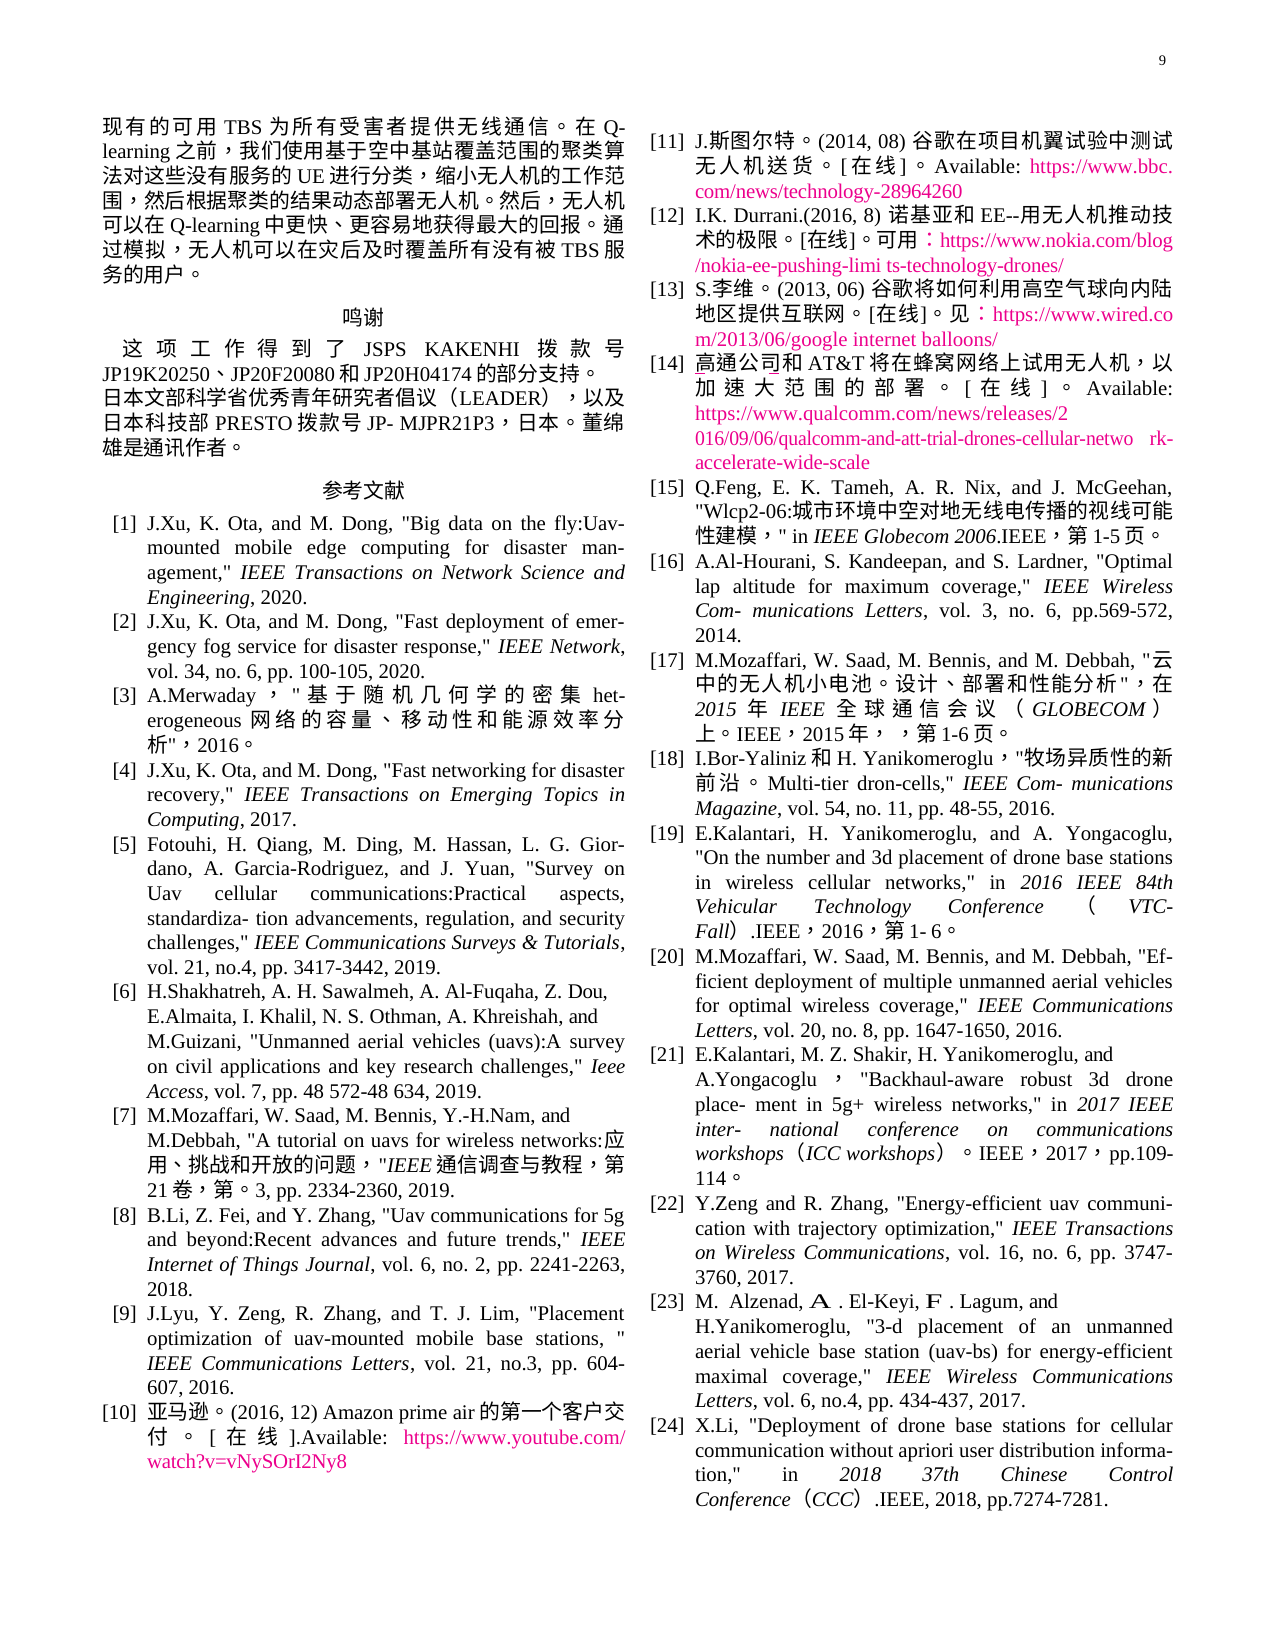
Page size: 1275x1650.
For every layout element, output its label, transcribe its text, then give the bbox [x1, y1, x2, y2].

list J.Xu, K. Ota, and M. Dong, "Big data on the fly:Uav-mounted mobile edge computing for disaster man- agement," IEEE Transactions on Network Science and Engineering, 2020. [112, 511, 625, 609]
list J.Lyu, Y. Zeng, R. Zhang, and T. J. Lim, "Placement optimization of uav-mounted mobile base stations, " IEEE Communications Letters, vol. 21, no.3, pp. 604-607, 2016. [112, 1301, 625, 1399]
list M.Mozaffari, W. Saad, M. Bennis, and M. Debbah, "Ef- ficient deployment of multiple unmanned aerial vehicles for optimal wireless coverage," IEEE Communications Letters, vol. 20, no. 8, pp. 1647-1650, 2016. [650, 944, 1173, 1042]
text A.Yongacoglu，"Backhaul-aware robust 3d drone place- ment in 5g+ wireless networks," in 2017 IEEE inter- national conference on communications workshops（ICC workshops）。IEEE，2017，pp.109-114。 [695, 1067, 1173, 1190]
list H.Shakhatreh, A. H. Sawalmeh, A. Al-Fuqaha, Z. Dou, [112, 980, 629, 1004]
list J.斯图尔特。(2014, 08) 谷歌在项目机翼试验中测试无人机送货。[在线]。Available: https://www.bbc. com/news/technology-28964260 [650, 129, 1173, 203]
list M.Mozaffari, W. Saad, M. Bennis, and M. Debbah, "云中的无人机小电池。设计、部署和性能分析"，在2015年IEEE全球通信会议（GLOBECOM）上。IEEE，2015年， ，第1-6页。 [650, 648, 1173, 746]
list E.Kalantari, H. Yanikomeroglu, and A. Yongacoglu, "On the number and 3d placement of drone base stations in wireless cellular networks," in 2016 IEEE 84th Vehicular Technology Conference（VTC-Fall）.IEEE，2016，第1- 6。 [650, 820, 1173, 943]
list J.Xu, K. Ota, and M. Dong, "Fast networking for disaster recovery," IEEE Transactions on Emerging Topics in Computing, 2017. [112, 757, 625, 831]
list I.Bor-Yaliniz和H. Yanikomeroglu，"牧场异质性的新前沿。Multi-tier dron-cells," IEEE Com- munications Magazine, vol. 54, no. 11, pp. 48-55, 2016. [650, 746, 1173, 820]
text 日本文部科学省优秀青年研究者倡议（LEADER），以及日本科技部PRESTO拨款号JP- MJPR21P3，日本。董绵雄是通讯作者。 [102, 386, 625, 460]
list 亚马逊。(2016, 12) Amazon prime air的第一个客户交付。[在线].Available: https://www.youtube.com/ watch?v=vNySOrI2Ny8 [102, 1400, 625, 1473]
text 这项工作得到了JSPS KAKENHI拨款号JP19K20250、JP20F20080和JP20H04174的部分支持。 [102, 337, 625, 386]
list I.K. Durrani.(2016, 8) 诺基亚和EE--用无人机推动技术的极限。[在线]。可用：https://www.nokia.com/blog/nokia-ee-pushing-limi ts-technology-drones/ [650, 203, 1173, 277]
list Y.Zeng and R. Zhang, "Energy-efficient uav communi- cation with trajectory optimization," IEEE Transactions on Wireless Communications, vol. 16, no. 6, pp. 3747- 3760, 2017. [650, 1191, 1173, 1289]
list Q.Feng, E. K. Tameh, A. R. Nix, and J. McGeehan, "Wlcp2-06:城市环境中空对地无线电传播的视线可能性建模，" in IEEE Globecom 2006.IEEE，第1-5页。 [650, 475, 1173, 548]
list M.Mozaffari, W. Saad, M. Bennis, Y.-H.Nam, and [112, 1103, 629, 1127]
list M. Alzenad, A. El-Keyi, F. Lagum, and [650, 1289, 1185, 1313]
list 高通公司和AT&T将在蜂窝网络上试用无人机，以加速大范围的部署。[在线]。Available: https://www.qualcomm.com/news/releases/2 016/09/06/qualcomm-and-att-trial-drones-cellular-netwo rk-accelerate-wide-scale [650, 351, 1173, 474]
list J.Xu, K. Ota, and M. Dong, "Fast deployment of emer- gency fog service for disaster response," IEEE Network, vol. 34, no. 6, pp. 100-105, 2020. [112, 609, 625, 683]
text M.Debbah, "A tutorial on uavs for wireless networks:应用、挑战和开放的问题，"IEEE通信调查与教程，第21卷，第。3, pp. 2334-2360, 2019. [147, 1128, 625, 1202]
list X.Li, "Deployment of drone base stations for cellular communication without apriori user distribution informa- tion," in 2018 37th Chinese Control Conference（CCC）.IEEE, 2018, pp.7274-7281. [650, 1413, 1173, 1511]
list A.Al-Hourani, S. Kandeepan, and S. Lardner, "Optimal lap altitude for maximum coverage," IEEE Wireless Com- munications Letters, vol. 3, no. 6, pp.569-572, 2014. [650, 549, 1173, 647]
list B.Li, Z. Fei, and Y. Zhang, "Uav communications for 5g and beyond:Recent advances and future trends," IEEE Internet of Things Journal, vol. 6, no. 2, pp. 2241-2263, 2018. [112, 1202, 625, 1301]
list E.Kalantari, M. Z. Shakir, H. Yanikomeroglu, and [650, 1043, 1185, 1067]
list Fotouhi, H. Qiang, M. Ding, M. Hassan, L. G. Gior-dano, A. Garcia-Rodriguez, and J. Yuan, "Survey on Uav cellular communications:Practical aspects, standardiza- tion advancements, regulation, and security challenges," IEEE Communications Surveys & Tutorials, vol. 21, no.4, pp. 3417-3442, 2019. [112, 832, 625, 979]
text E.Almaita, I. Khalil, N. S. Othman, A. Khreishah, and [147, 1004, 629, 1028]
text M.Guizani, "Unmanned aerial vehicles (uavs):A survey on civil applications and key research challenges," Ieee Access, vol. 7, pp. 48 572-48 634, 2019. [147, 1029, 625, 1103]
text 参考文献 [274, 479, 453, 503]
text 现有的可用TBS为所有受害者提供无线通信。在Q-learning之前，我们使用基于空中基站覆盖范围的聚类算法对这些没有服务的UE进行分类，缩小无人机的工作范围，然后根据聚类的结果动态部署无人机。然后，无人机可以在Q-learning中更快、更容易地获得最大的回报。通过模拟，无人机可以在灾后及时覆盖所有没有被TBS服务的用户。 [102, 114, 625, 287]
text H.Yanikomeroglu, "3-d placement of an unmanned aerial vehicle base station (uav-bs) for energy-efficient maximal coverage," IEEE Wireless Communications Letters, vol. 6, no.4, pp. 434-437, 2017. [695, 1314, 1173, 1412]
list S.李维。(2013, 06) 谷歌将如何利用高空气球向内陆地区提供互联网。[在线]。见：https://www.wired.com/2013/06/google internet balloons/ [650, 277, 1173, 351]
list A.Merwaday，"基于随机几何学的密集het- erogeneous网络的容量、移动性和能源效率分析"，2016。 [112, 683, 625, 757]
text 鸣谢 [274, 306, 453, 330]
